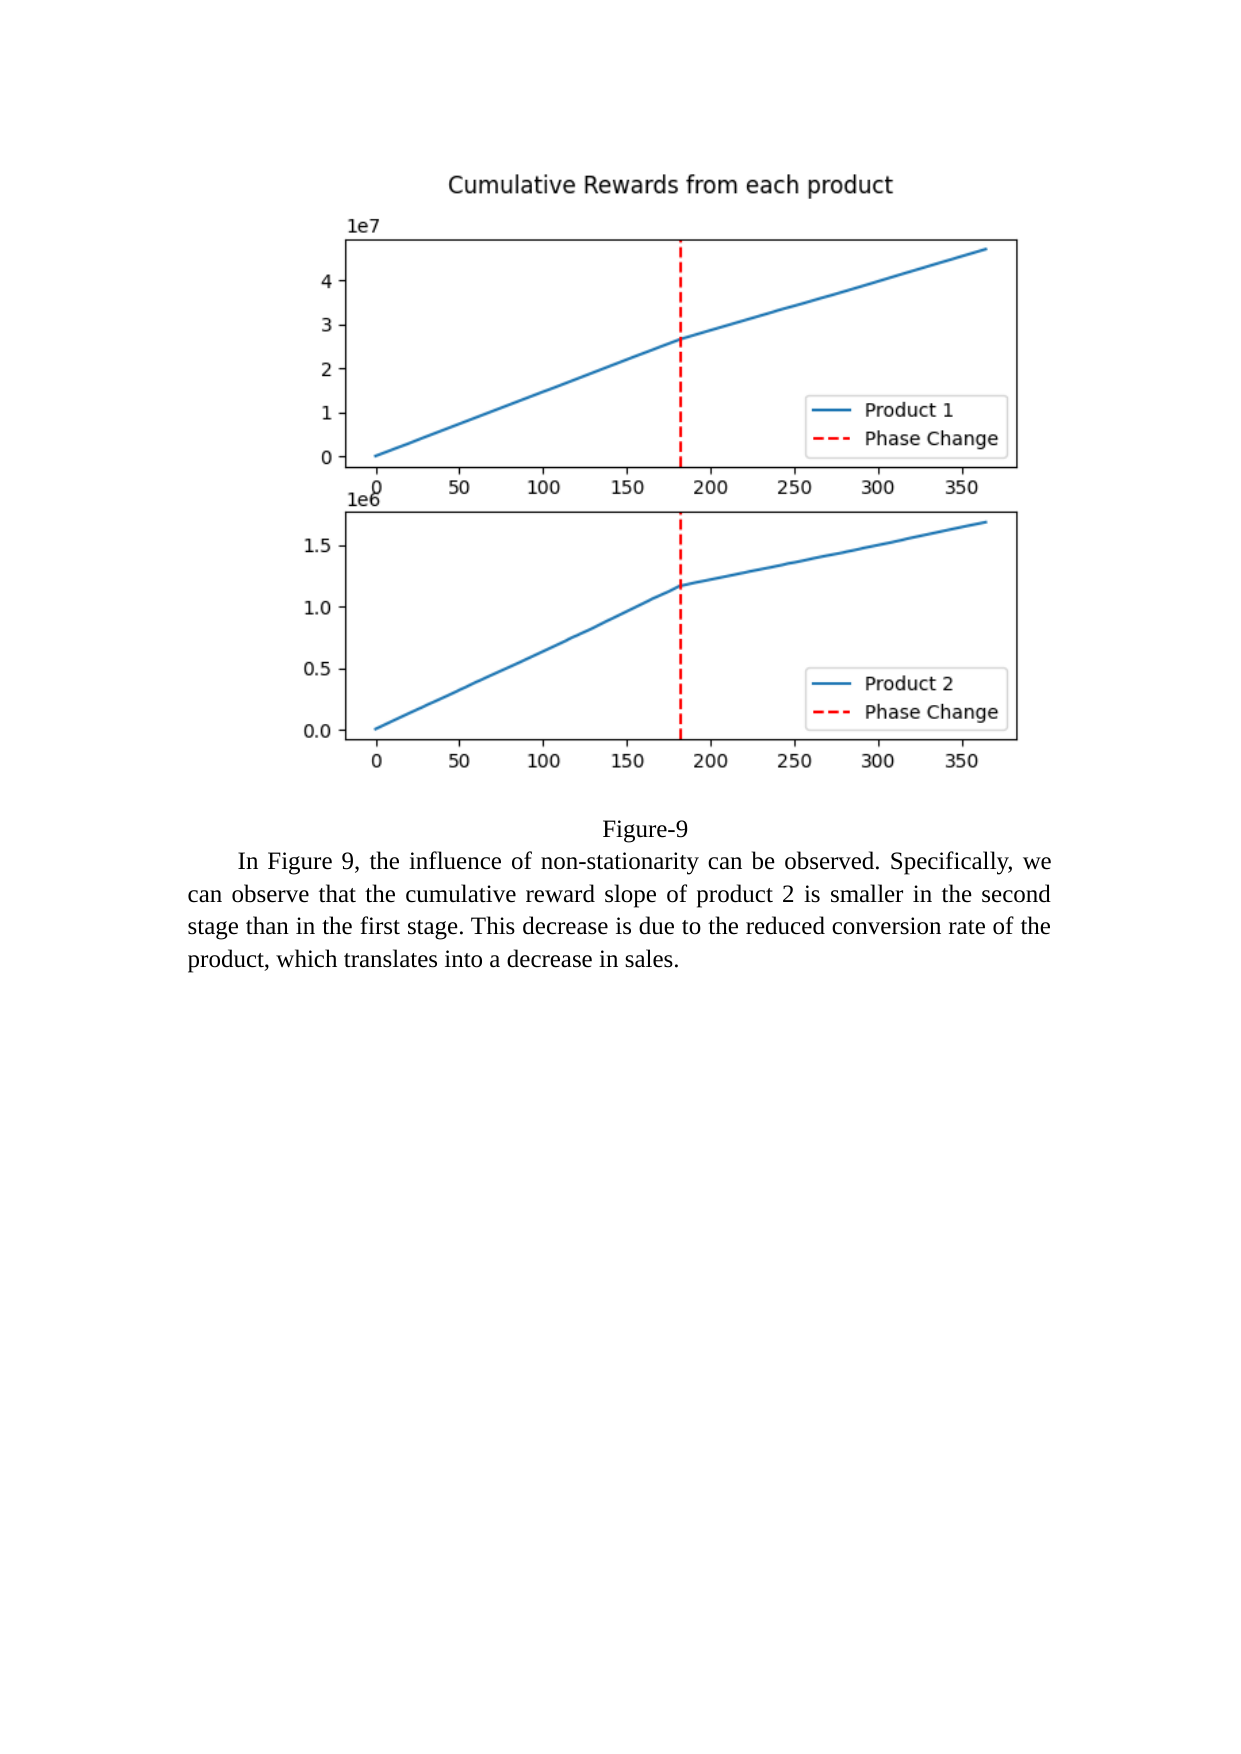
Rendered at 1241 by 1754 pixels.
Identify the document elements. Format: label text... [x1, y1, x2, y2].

picture [237, 162, 1103, 811]
text Figure-9 [187, 812, 1053, 844]
text In Figure 9, the influence of non-stationarity can be observed. Specifically, we can observe that the cumulative reward slope of product 2 is smaller in the second stage than in the first stage. This decrease is due to the reduced conversion rate of the product, which translates into a decrease in sales. [187, 844, 1053, 974]
